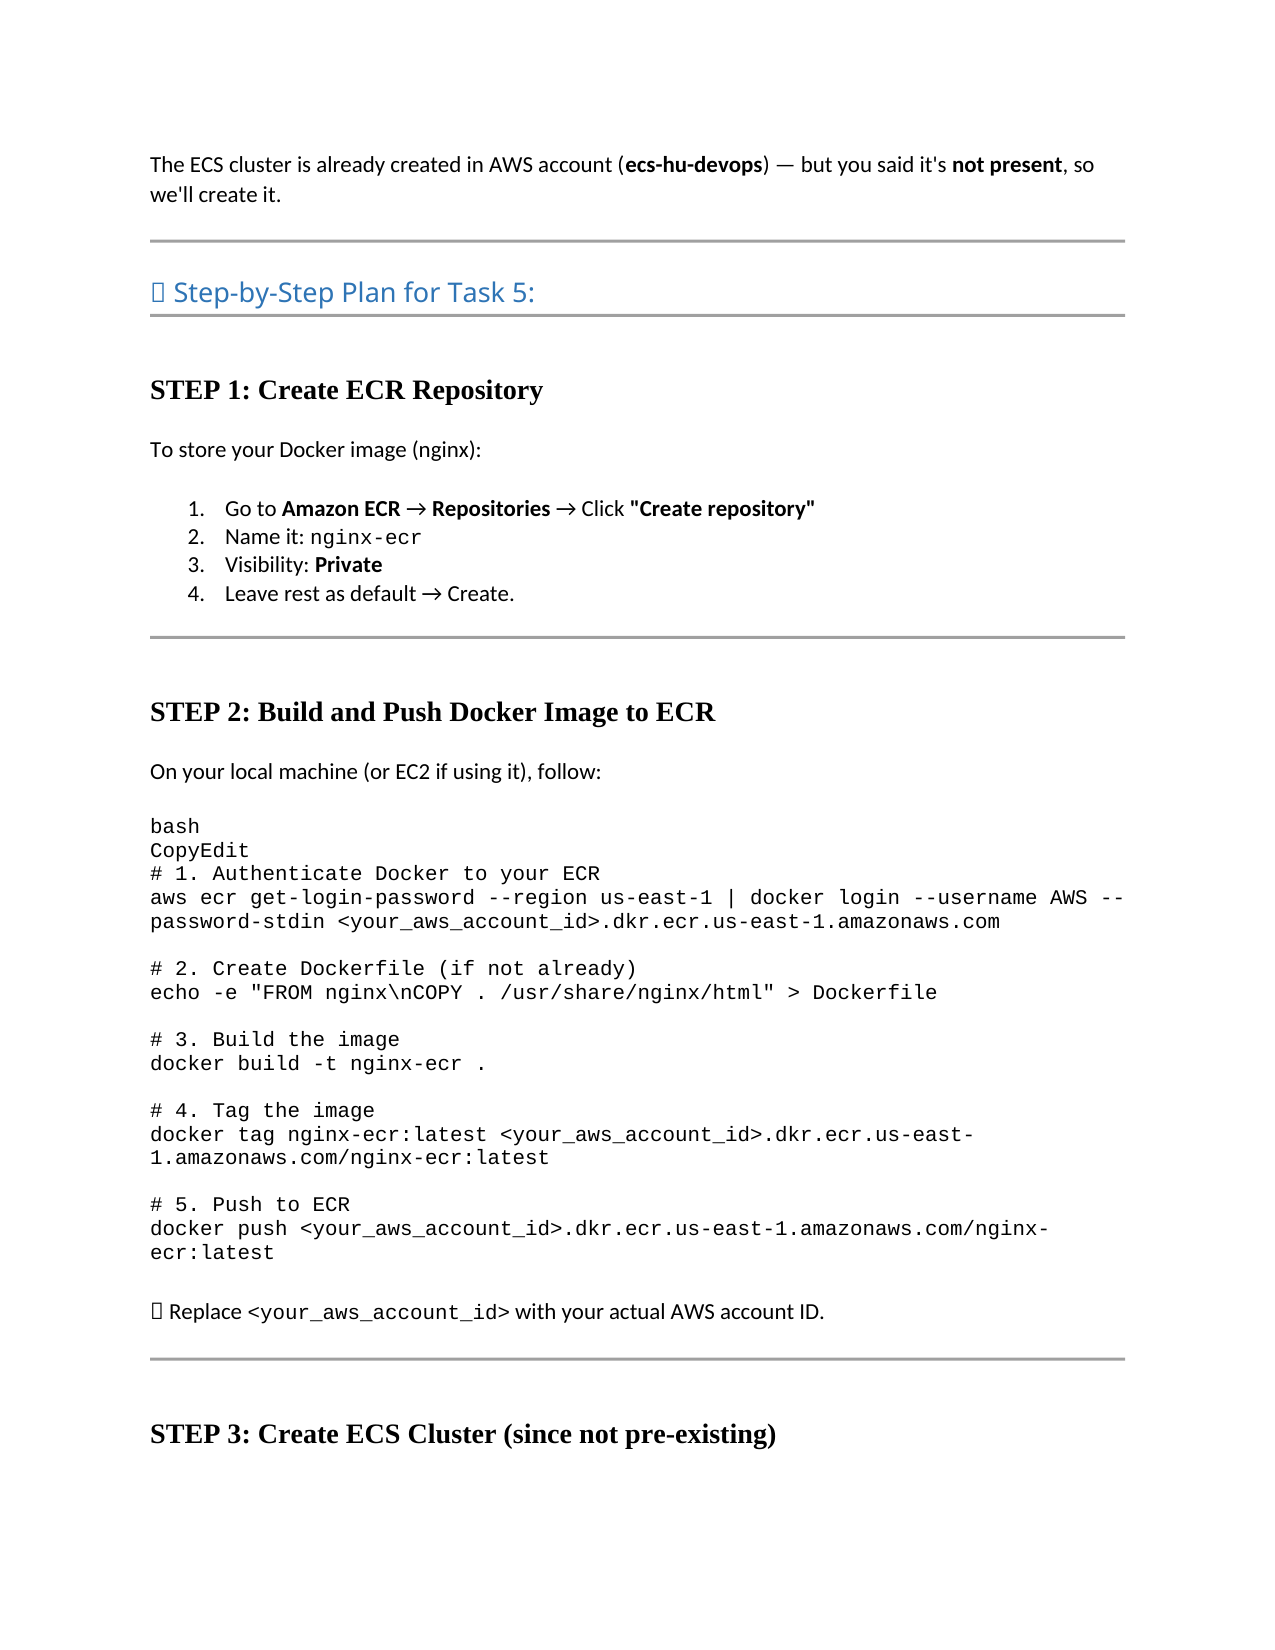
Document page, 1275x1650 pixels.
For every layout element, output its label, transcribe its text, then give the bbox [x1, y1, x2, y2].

text # 3. Build the image [150, 1029, 1125, 1053]
text # 1. Authenticate Docker to your ECR [150, 863, 1125, 887]
text # 2. Create Dockerfile (if not already) [150, 958, 1125, 982]
text # 4. Tag the image [150, 1100, 1125, 1123]
text docker build -t nginx-ecr . [150, 1053, 1125, 1076]
list Go to Amazon ECR → Repositories → Click "Create repository" [187, 494, 1125, 522]
list Leave rest as default → Create. [187, 579, 1125, 607]
text On your local machine (or EC2 if using it), follow: [150, 757, 1125, 785]
text aws ecr get-login-password --region us-east-1 | docker login --username AWS --password-stdin <your_aws_account_id>.dkr.ecr.us-east-1.amazonaws.com [150, 887, 1125, 934]
text CopyEdit [150, 840, 1125, 863]
text docker tag nginx-ecr:latest <your_aws_account_id>.dkr.ecr.us-east-1.amazonaws.com/nginx-ecr:latest [150, 1123, 1125, 1171]
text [150, 150, 1125, 208]
subtitle ✅ Step-by-Step Plan for Task 5: [150, 274, 1125, 311]
list Name it: nginx-ecr [187, 522, 1125, 551]
text echo -e "FROM nginx\nCOPY . /usr/share/nginx/html" > Dockerfile [150, 982, 1125, 1005]
subtitle STEP 3: Create ECS Cluster (since not pre-existing) [150, 1417, 1125, 1449]
subtitle STEP 2: Build and Push Docker Image to ECR [150, 695, 1125, 728]
text To store your Docker image (nginx): [150, 435, 1125, 463]
text # 5. Push to ECR [150, 1194, 1125, 1218]
text ✅ Replace <your_aws_account_id> with your actual AWS account ID. [150, 1294, 1125, 1326]
list Visibility: Private [187, 551, 1125, 579]
text docker push <your_aws_account_id>.dkr.ecr.us-east-1.amazonaws.com/nginx-ecr:latest [150, 1218, 1125, 1265]
subtitle STEP 1: Create ECR Repository [150, 373, 1125, 406]
text bash [150, 816, 1125, 840]
